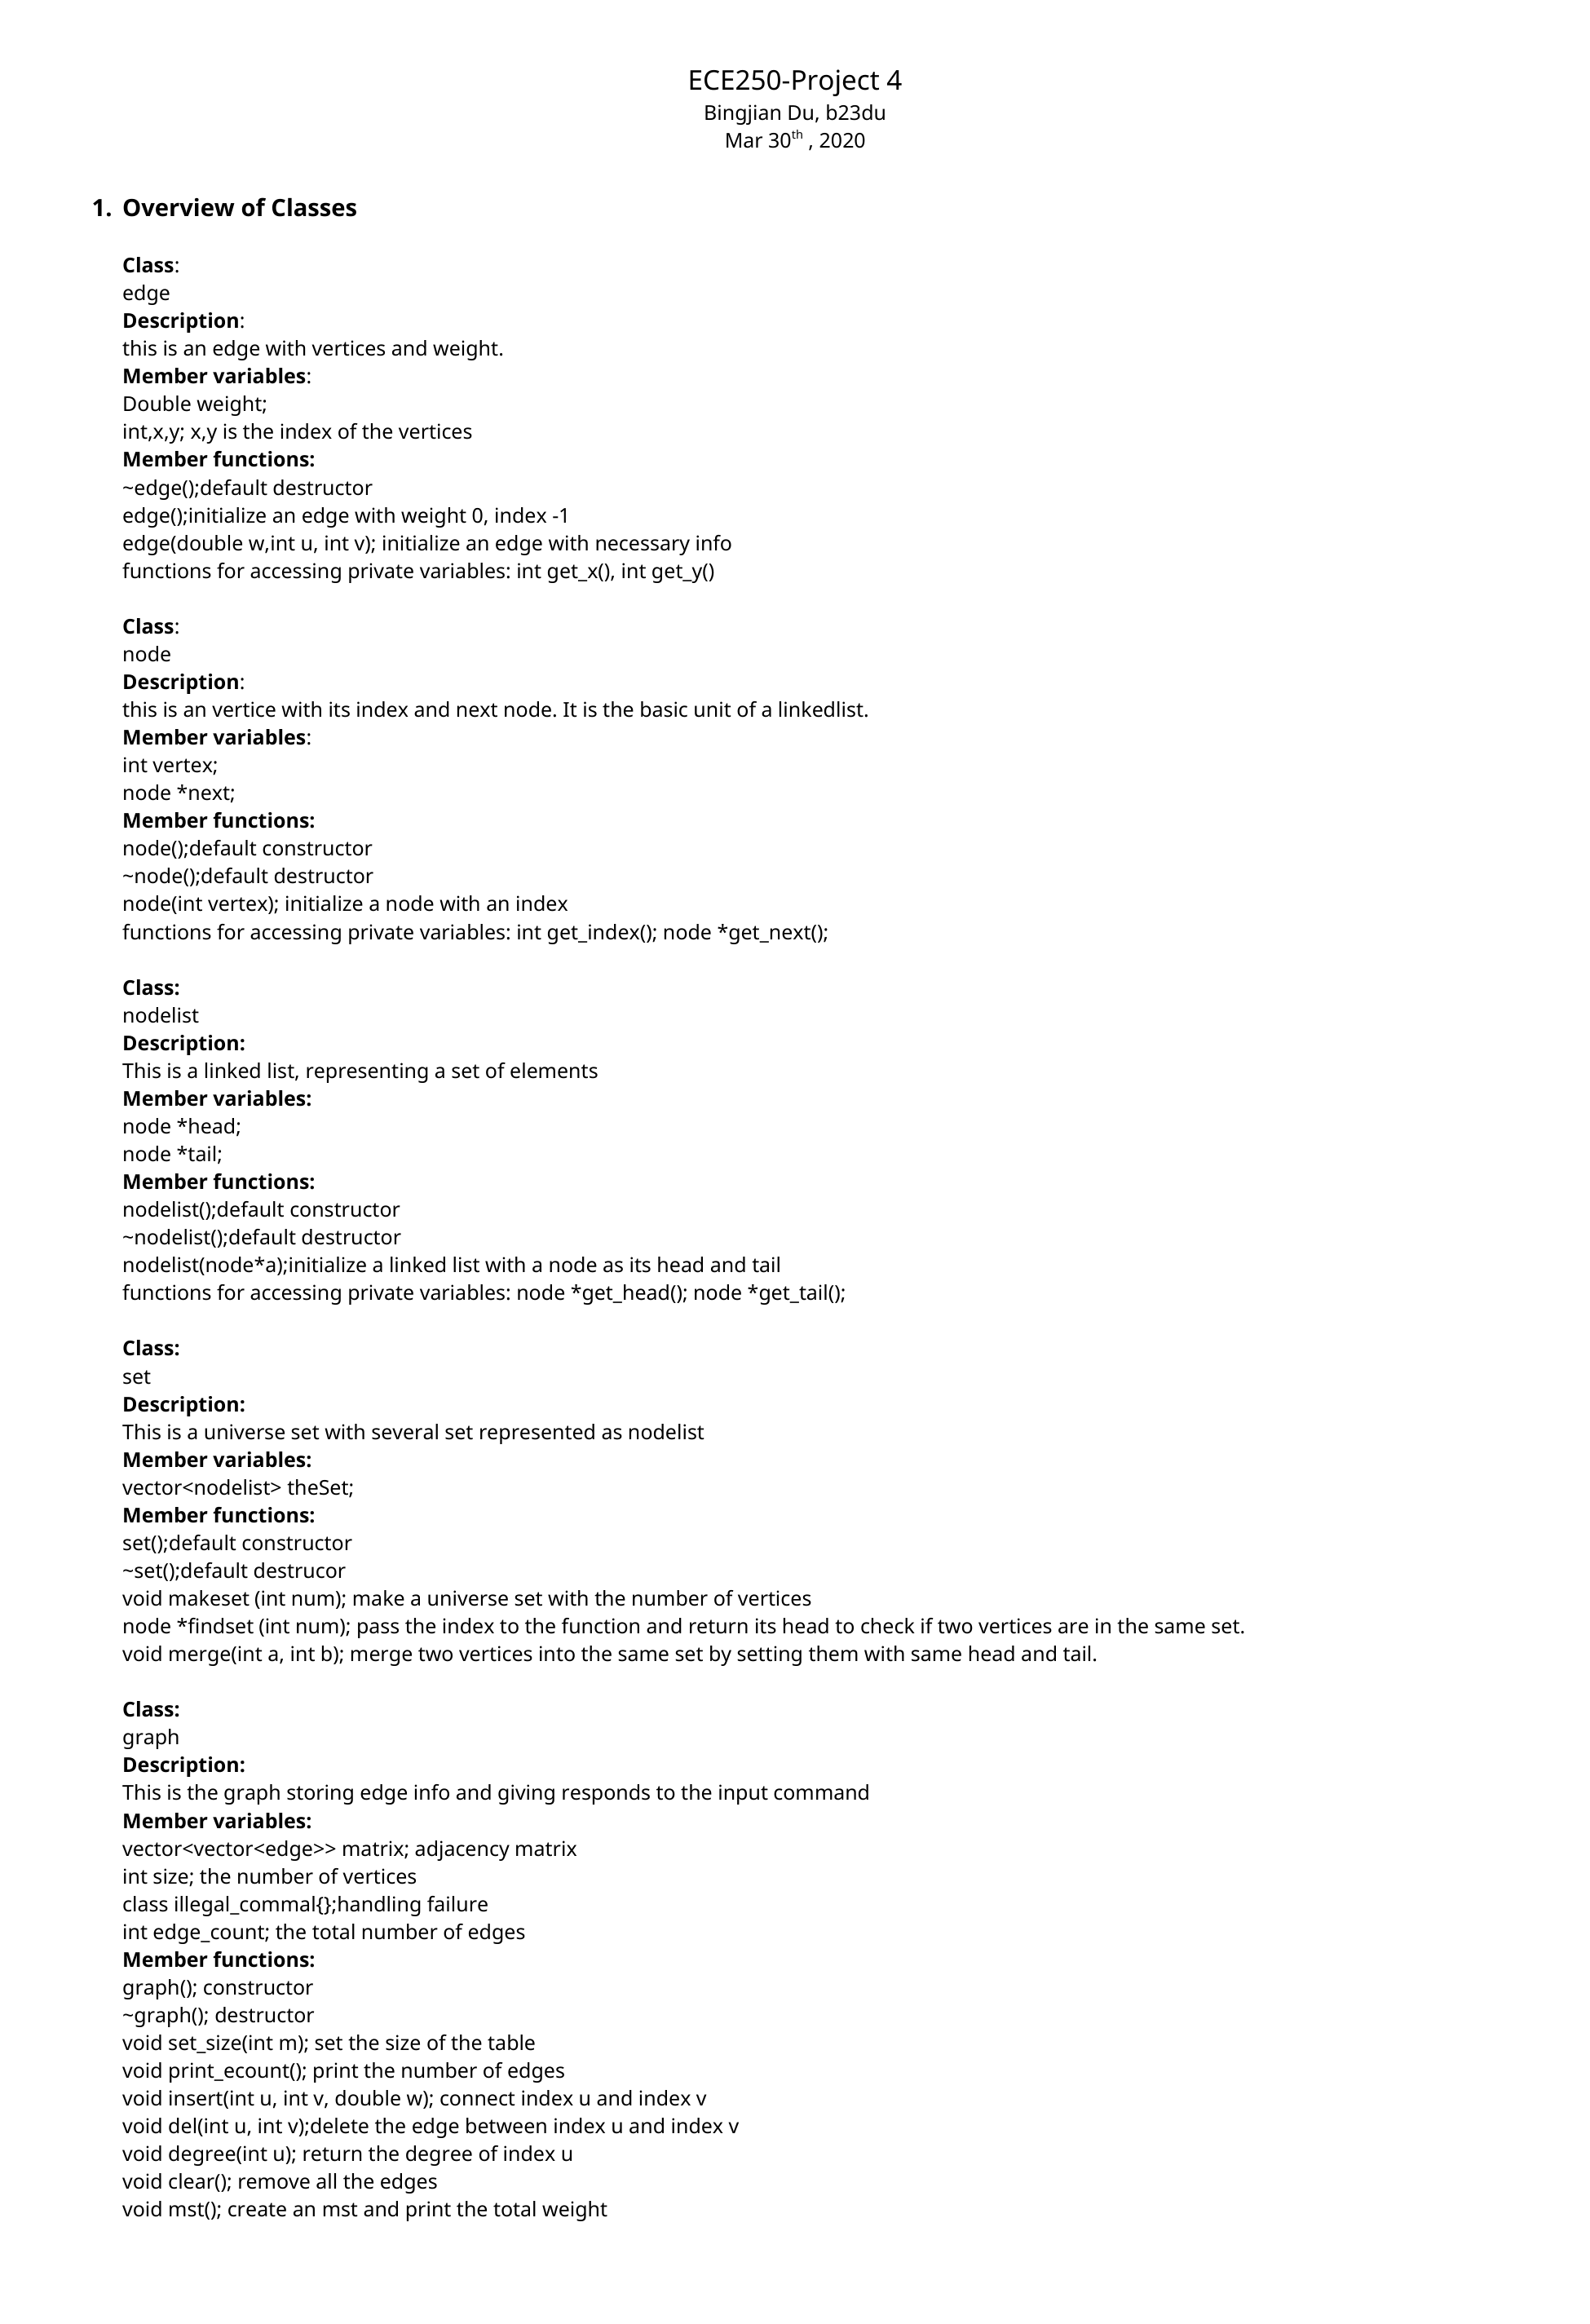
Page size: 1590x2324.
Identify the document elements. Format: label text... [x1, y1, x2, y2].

list nodelist(node*a);initialize a linked list with a node as its head and tail [122, 1251, 1529, 1279]
list void print_ecount(); print the number of edges [122, 2057, 1529, 2084]
list Member functions: [122, 1946, 1529, 1973]
list vector<vector<edge>> matrix; adjacency matrix [122, 1834, 1529, 1862]
list int edge_count; the total number of edges [122, 1917, 1529, 1946]
list Member variables: [122, 1445, 1529, 1473]
list Member functions: [122, 445, 1529, 473]
list void makeset (int num); make a universe set with the number of vertices [122, 1584, 1529, 1612]
list edge();initialize an edge with weight 0, index -1 [122, 501, 1529, 528]
list int,x,y; x,y is the index of the vertices [122, 418, 1529, 445]
list node *findset (int num); pass the index to the function and return its head to check if two vertices are in the same set. [122, 1612, 1529, 1640]
list set();default constructor [122, 1528, 1529, 1557]
list Class: [122, 1334, 1529, 1362]
list Member functions: [122, 806, 1529, 834]
list Member variables: [122, 362, 1529, 390]
list Description: [122, 307, 1529, 334]
list ~set();default destrucor [122, 1557, 1529, 1584]
list void mst(); create an mst and print the total weight [122, 2195, 1529, 2223]
list functions for accessing private variables: int get_index(); node *get_next(); [122, 917, 1529, 945]
list void degree(int u); return the degree of index u [122, 2140, 1529, 2167]
list Description: [122, 1751, 1529, 1778]
list ~edge();default destructor [122, 473, 1529, 501]
list nodelist();default constructor [122, 1195, 1529, 1223]
list class illegal_commal{};handling failure [122, 1889, 1529, 1917]
text Mar 30th , 2020 [61, 126, 1529, 153]
text node *tail; [61, 1140, 1529, 1168]
list set [122, 1362, 1529, 1390]
list Class: [122, 251, 1529, 279]
list functions for accessing private variables: int get_x(), int get_y() [122, 556, 1529, 584]
list Class: [122, 1695, 1529, 1723]
list void clear(); remove all the edges [122, 2167, 1529, 2195]
list Description: [122, 1028, 1529, 1057]
text This is a universe set with several set represented as nodelist [61, 1417, 1529, 1445]
list Class: [122, 973, 1529, 1001]
list graph [122, 1723, 1529, 1751]
list node();default constructor [122, 834, 1529, 862]
list void merge(int a, int b); merge two vertices into the same set by setting them with same head and tail. [122, 1640, 1529, 1668]
list void insert(int u, int v, double w); connect index u and index v [122, 2084, 1529, 2112]
list node [122, 639, 1529, 668]
list Member variables: [122, 723, 1529, 751]
list void set_size(int m); set the size of the table [122, 2029, 1529, 2057]
list nodelist [122, 1001, 1529, 1028]
list Member variables: [122, 1806, 1529, 1834]
list void del(int u, int v);delete the edge between index u and index v [122, 2112, 1529, 2140]
list node(int vertex); initialize a node with an index [122, 890, 1529, 917]
list This is a linked list, representing a set of elements [122, 1057, 1529, 1084]
text ECE250-Project 4 [61, 61, 1529, 98]
list Member functions: [122, 1168, 1529, 1195]
list Description: [122, 1390, 1529, 1417]
text Bingjian Du, b23du [61, 98, 1529, 126]
list this is an edge with vertices and weight. [122, 334, 1529, 362]
list graph(); constructor [122, 1973, 1529, 2001]
list node *next; [122, 779, 1529, 806]
list node *head; [122, 1112, 1529, 1140]
list Class: [122, 612, 1529, 639]
list ~node();default destructor [122, 862, 1529, 890]
list edge [122, 279, 1529, 307]
list Double weight; [122, 390, 1529, 418]
list edge(double w,int u, int v); initialize an edge with necessary info [122, 528, 1529, 556]
list functions for accessing private variables: node *get_head(); node *get_tail(); [122, 1279, 1529, 1306]
list Member functions: [122, 1501, 1529, 1528]
list Description: [122, 668, 1529, 696]
list Overview of Classes [91, 191, 1529, 223]
list This is the graph storing edge info and giving responds to the input command [122, 1778, 1529, 1806]
list ~graph(); destructor [122, 2001, 1529, 2029]
list this is an vertice with its index and next node. It is the basic unit of a linkedlist. [122, 696, 1529, 723]
list int size; the number of vertices [122, 1862, 1529, 1889]
list Member variables: [122, 1084, 1529, 1112]
list ~nodelist();default destructor [122, 1223, 1529, 1251]
list int vertex; [122, 751, 1529, 779]
list vector<nodelist> theSet; [122, 1473, 1529, 1501]
